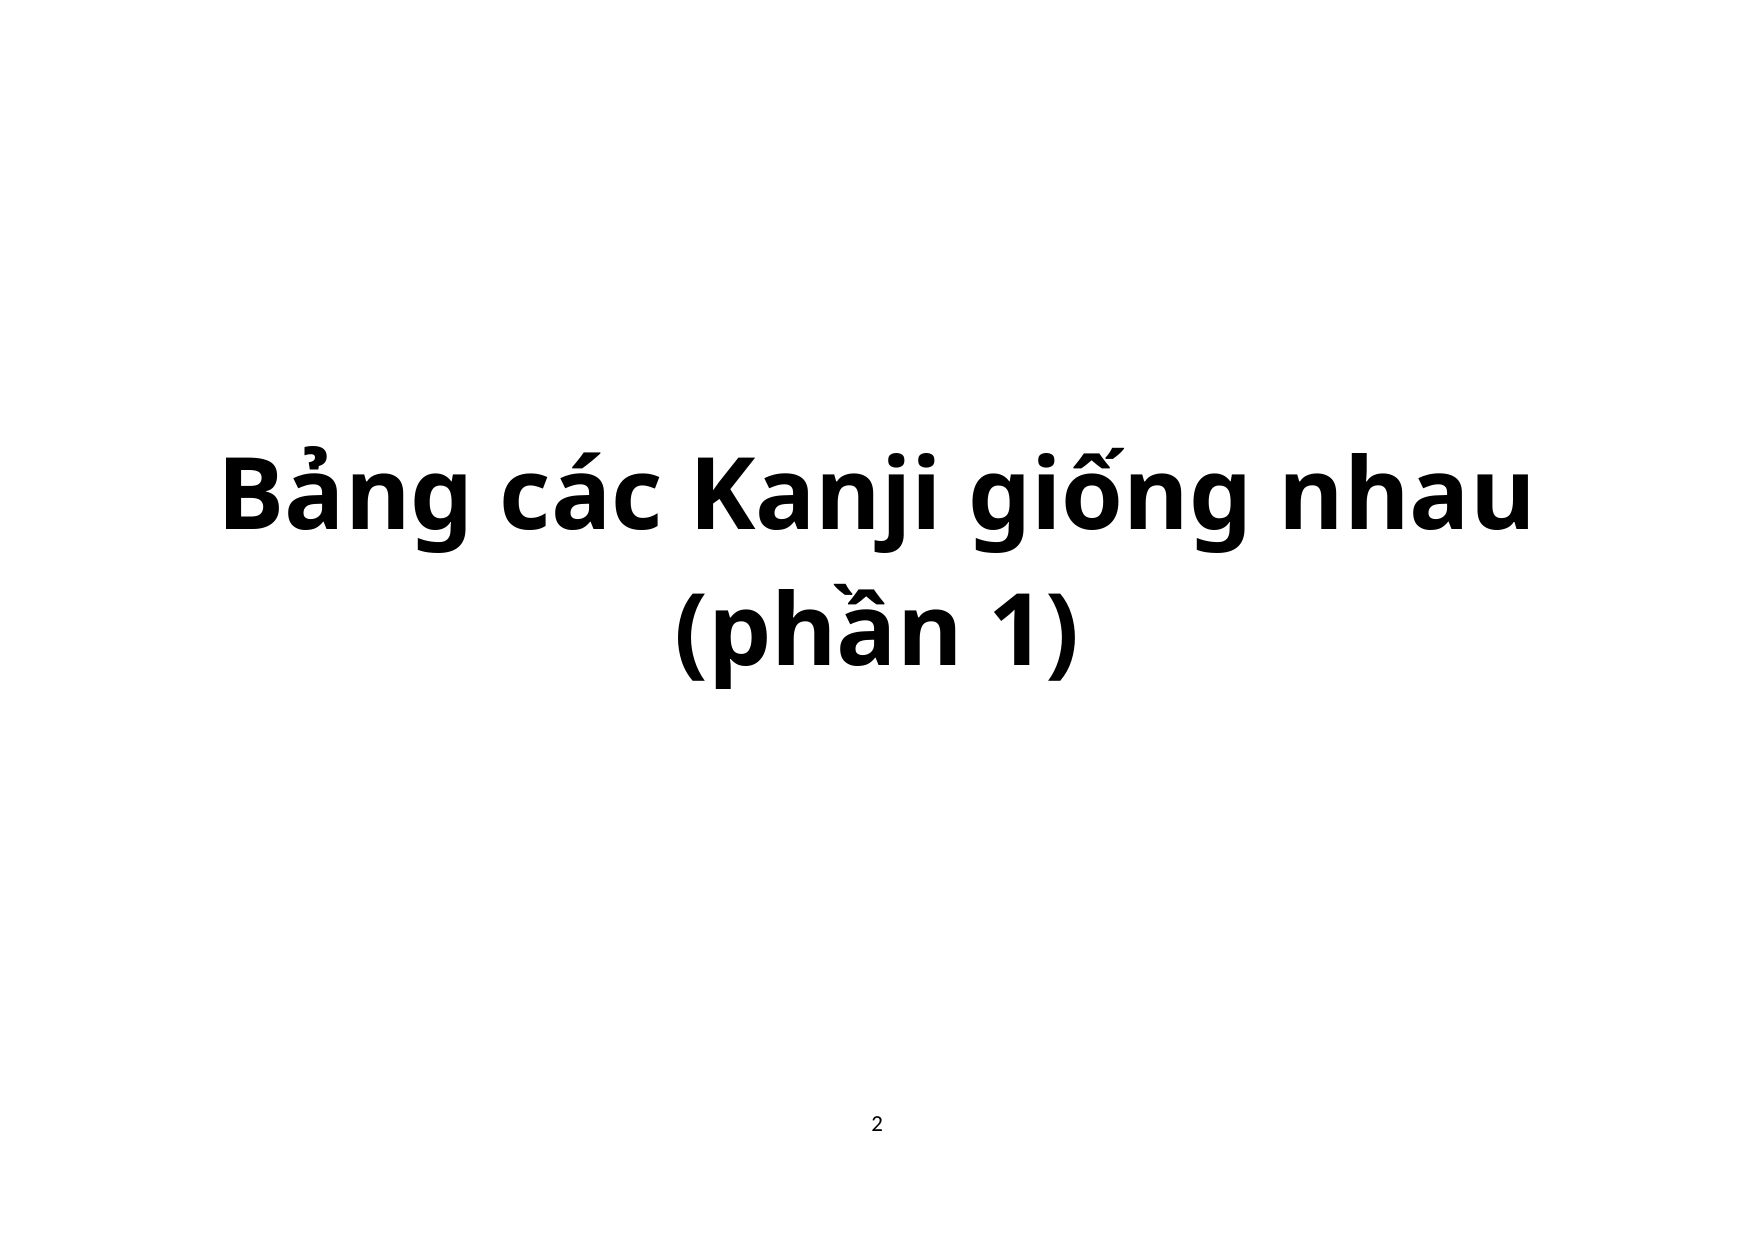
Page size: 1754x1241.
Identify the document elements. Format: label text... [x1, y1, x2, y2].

text Bảng các Kanji giống nhau [150, 422, 1604, 559]
text (phần 1) [150, 559, 1604, 695]
